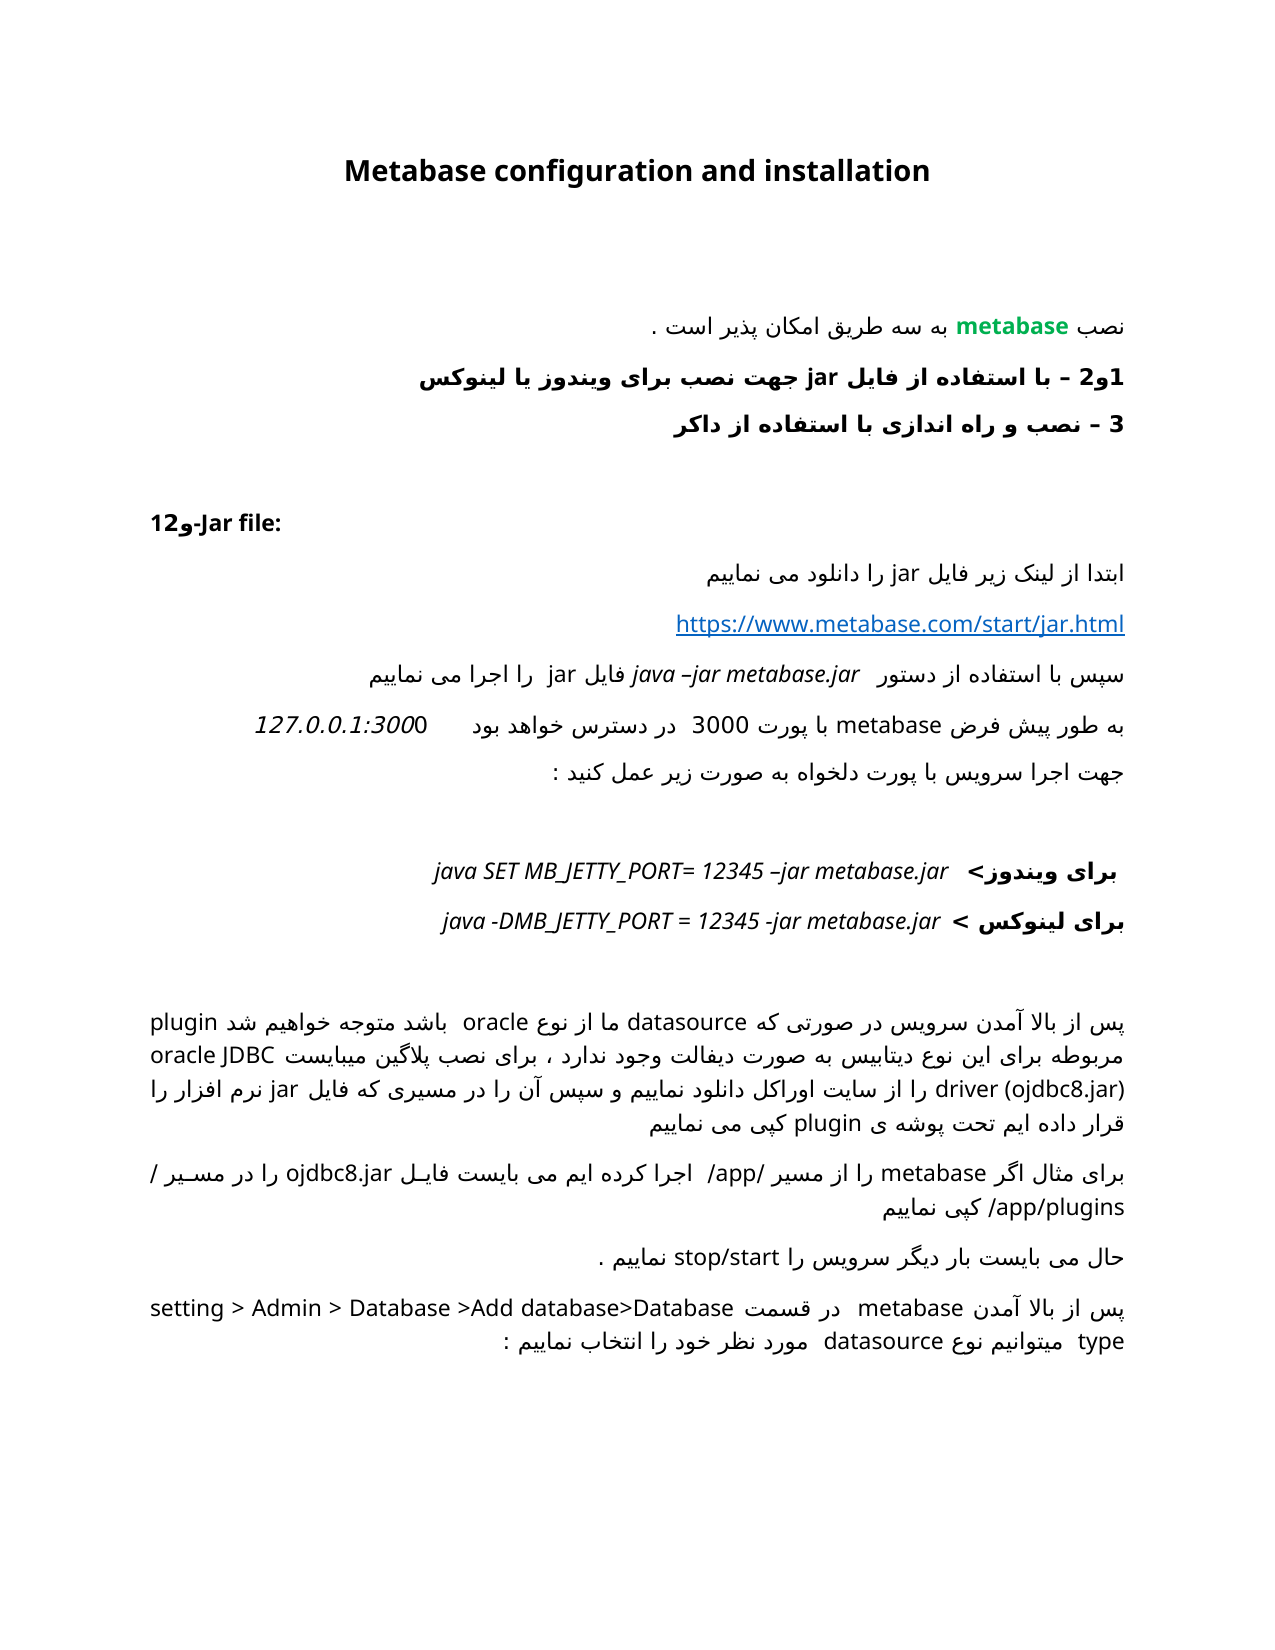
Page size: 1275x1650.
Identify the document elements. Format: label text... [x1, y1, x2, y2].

text برای لینوکس > java -DMB_JETTY_PORT = 12345 -jar metabase.jar [150, 905, 1125, 937]
text ابتدا از لینک زیر فایل jar را دانلود می نماییم [150, 557, 1125, 589]
text 3 – نصب و راه اندازی با استفاده از داکر [150, 411, 1125, 438]
text حال می بایست بار دیگر سرویس را stop/start نماییم . [150, 1241, 1125, 1272]
text برای ویندوز> java SET MB_JETTY_PORT= 12345 –jar metabase.jar [150, 855, 1125, 886]
text 1و2 – با استفاده از فایل jar جهت نصب برای ویندوز یا لینوکس [150, 361, 1125, 392]
text https://www.metabase.com/start/jar.html [150, 608, 1125, 639]
text نصب metabase به سه طریق امکان پذیر است . [150, 310, 1125, 342]
text Metabase configuration and installation [150, 150, 1125, 190]
text به طور پیش فرض metabase با پورت 3000 در دسترس خواهد بود 127.0.0.1:3000 [150, 709, 1125, 740]
text برای مثال اگر metabase را از مسیر /app/ اجرا کرده ایم می بایست فایل ojdbc8.jar را در مسیر /app/plugins/ کپی نماییم [150, 1157, 1125, 1222]
text 1و2-Jar file: [150, 507, 1125, 538]
text پس از بالا آمدن سرویس در صورتی که datasource ما از نوع oracle باشد متوجه خواهیم شد plugin مربوطه برای این نوع دیتابیس به صورت دیفالت وجود ندارد ، برای نصب پلاگین میبایست oracle JDBC driver (ojdbc8.jar) را از سایت اوراکل دانلود نماییم و سپس آن را در مسیری که فایل jar نرم افزار را قرار داده ایم تحت پوشه ی plugin کپی می نماییم [150, 1006, 1125, 1138]
text سپس با استفاده از دستور java –jar metabase.jar فایل jar را اجرا می نماییم [150, 658, 1125, 689]
text جهت اجرا سرویس با پورت دلخواه به صورت زیر عمل کنید : [150, 759, 1125, 786]
text پس از بالا آمدن metabase در قسمت setting > Admin > Database >Add database>Database type میتوانیم نوع datasource مورد نظر خود را انتخاب نماییم : [150, 1292, 1125, 1357]
